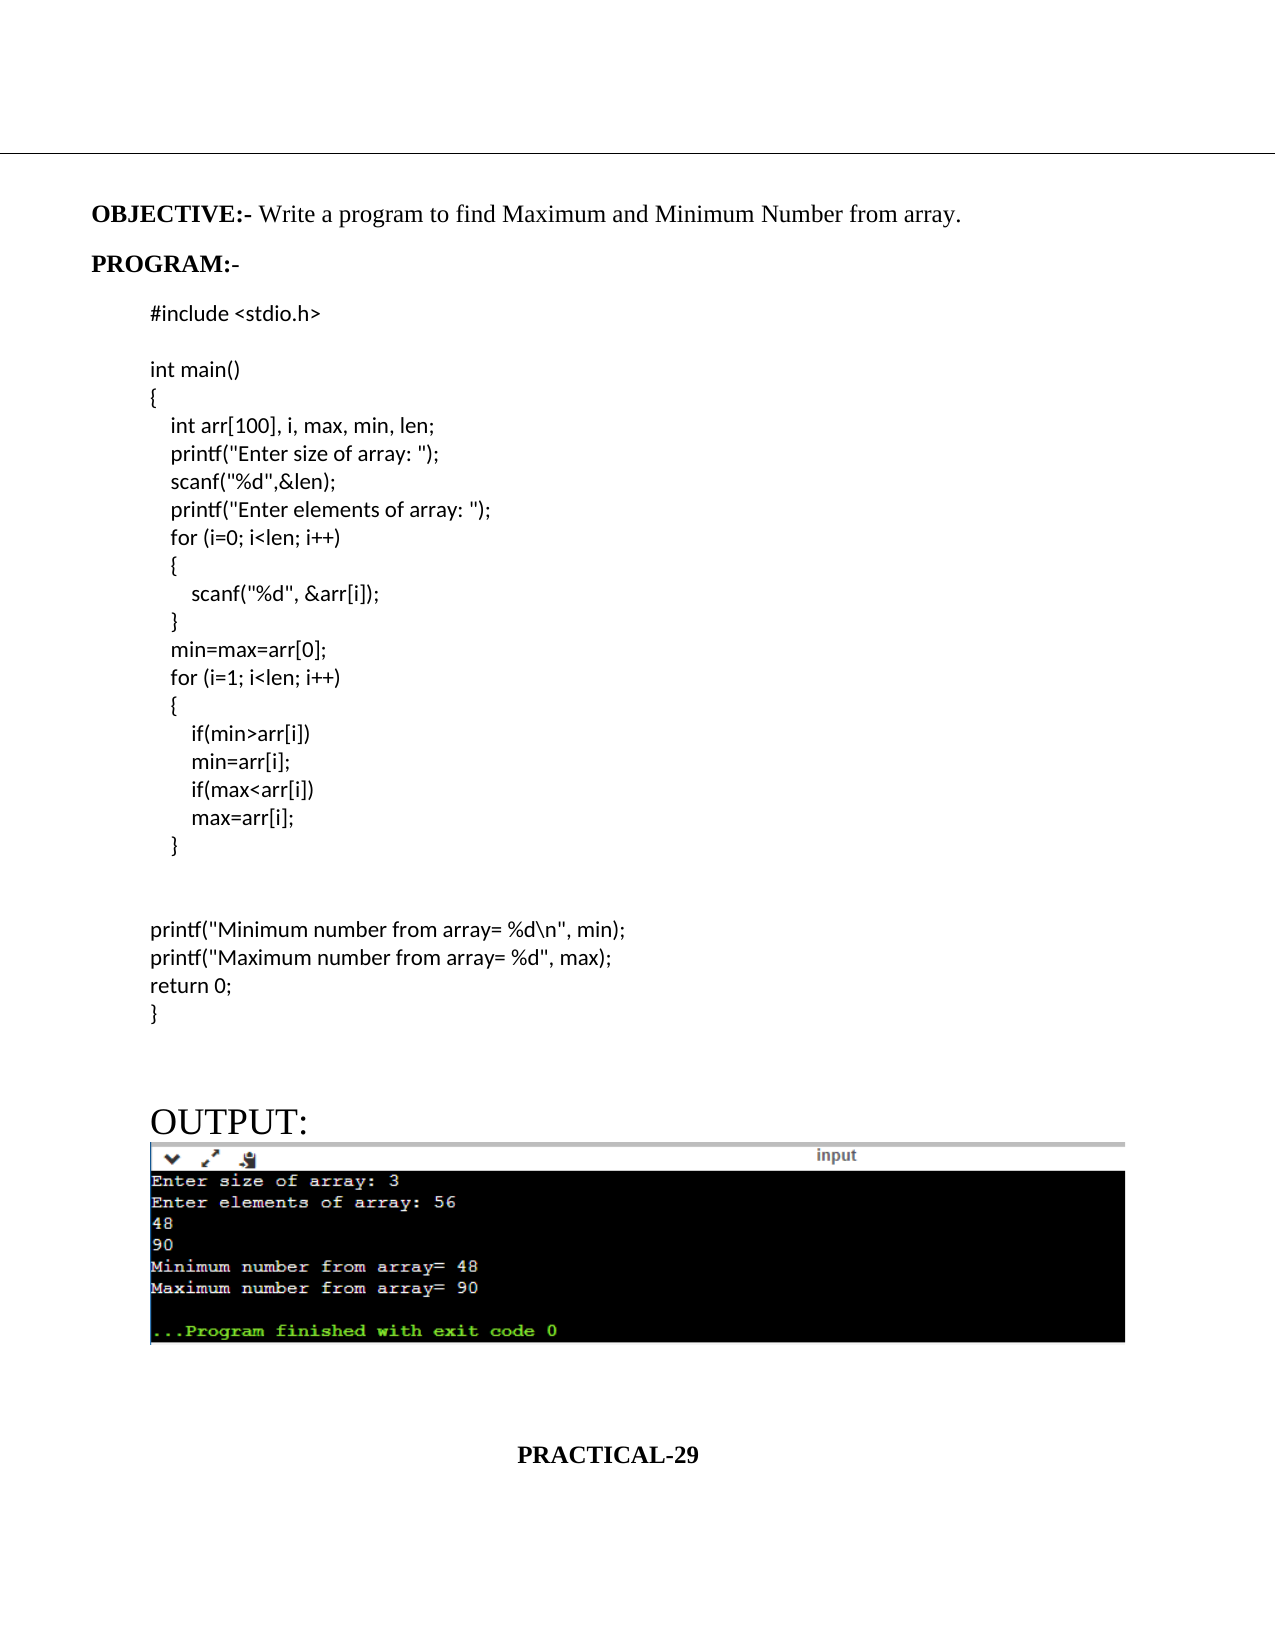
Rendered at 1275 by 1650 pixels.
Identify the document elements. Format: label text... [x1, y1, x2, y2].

text return 0; [150, 971, 1125, 999]
text min=max=arr[0]; [150, 635, 1125, 663]
text #include <stdio.h> [150, 299, 1125, 327]
text for (i=1; i<len; i++) [150, 663, 1125, 691]
text scanf("%d",&len); [150, 467, 1125, 495]
text { [150, 383, 1125, 411]
picture [150, 1142, 1125, 1345]
text { [150, 551, 1125, 579]
text max=arr[i]; [150, 803, 1125, 831]
text { [150, 691, 1125, 719]
text printf("Enter elements of array: "); [150, 495, 1125, 523]
text int arr[100], i, max, min, len; [150, 411, 1125, 439]
text if(max<arr[i]) [150, 775, 1125, 803]
text PROGRAM:- [91, 249, 1125, 278]
text printf("Enter size of array: "); [150, 439, 1125, 467]
text printf("Minimum number from array= %d\n", min); [150, 915, 1125, 943]
text scanf("%d", &arr[i]); [150, 579, 1125, 607]
text min=arr[i]; [150, 747, 1125, 775]
text for (i=0; i<len; i++) [150, 523, 1125, 551]
text printf("Maximum number from array= %d", max); [150, 943, 1125, 971]
text OUTPUT: [150, 1099, 1125, 1142]
text PRACTICAL-29 [91, 1441, 1125, 1469]
text int main() [150, 355, 1125, 383]
text OBJECTIVE:- Write a program to find Maximum and Minimum Number from array. [91, 199, 1125, 228]
text } [150, 999, 1125, 1027]
text } [150, 831, 1125, 859]
text if(min>arr[i]) [150, 719, 1125, 747]
text } [150, 607, 1125, 635]
